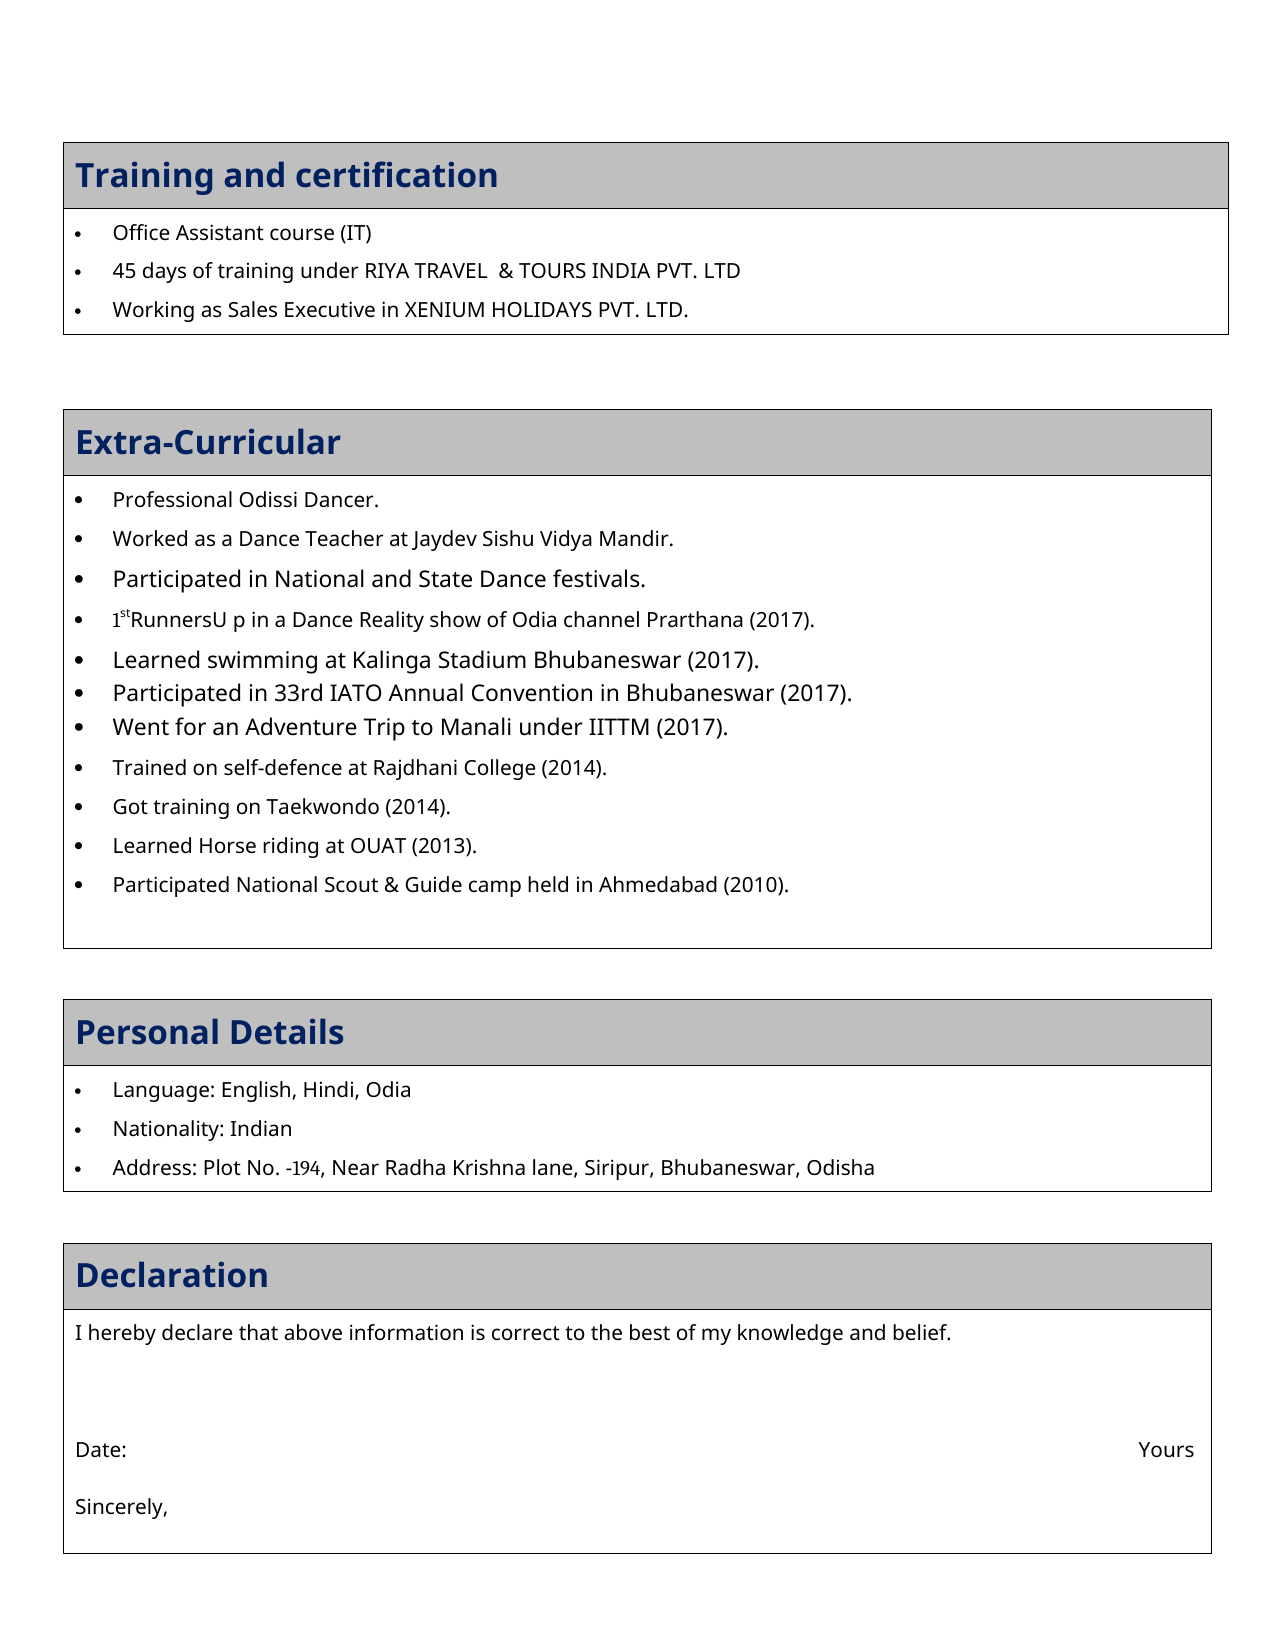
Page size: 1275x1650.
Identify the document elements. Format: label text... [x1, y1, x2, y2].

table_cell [64, 1310, 1211, 1553]
table_cell Language: English, Hindi, Odia Nationality: Indian Address: Plot No. -194, Near Radha Krishna lane, Siripur, Bhubaneswar, Odisha [64, 1066, 1211, 1191]
table_header Extra-Curricular [64, 410, 1211, 475]
table_header Personal Details [64, 1000, 1211, 1065]
table_cell Professional Odissi Dancer. Worked as a Dance Teacher at Jaydev Sishu Vidya Mandir. Participated in National and State Dance festivals. 1stRunnersU p in a Dance Reality show of Odia channel Prarthana (2017). Learned swimming at Kalinga Stadium Bhubaneswar (2017). Participated in 33rd IATO Annual Convention in Bhubaneswar (2017). Went for an Adventure Trip to Manali under IITTM (2017). Trained on self-defence at Rajdhani College (2014). Got training on Taekwondo (2014). Learned Horse riding at OUAT (2013). Participated National Scout & Guide camp held in Ahmedabad (2010). [64, 476, 1211, 948]
table_cell Office Assistant course (IT) 45 days of training under RIYA TRAVEL & TOURS INDIA PVT. LTD Working as Sales Executive in XENIUM HOLIDAYS PVT. LTD. [64, 209, 1228, 334]
table_header Declaration [64, 1244, 1211, 1309]
table_header Training and certification [64, 143, 1228, 208]
